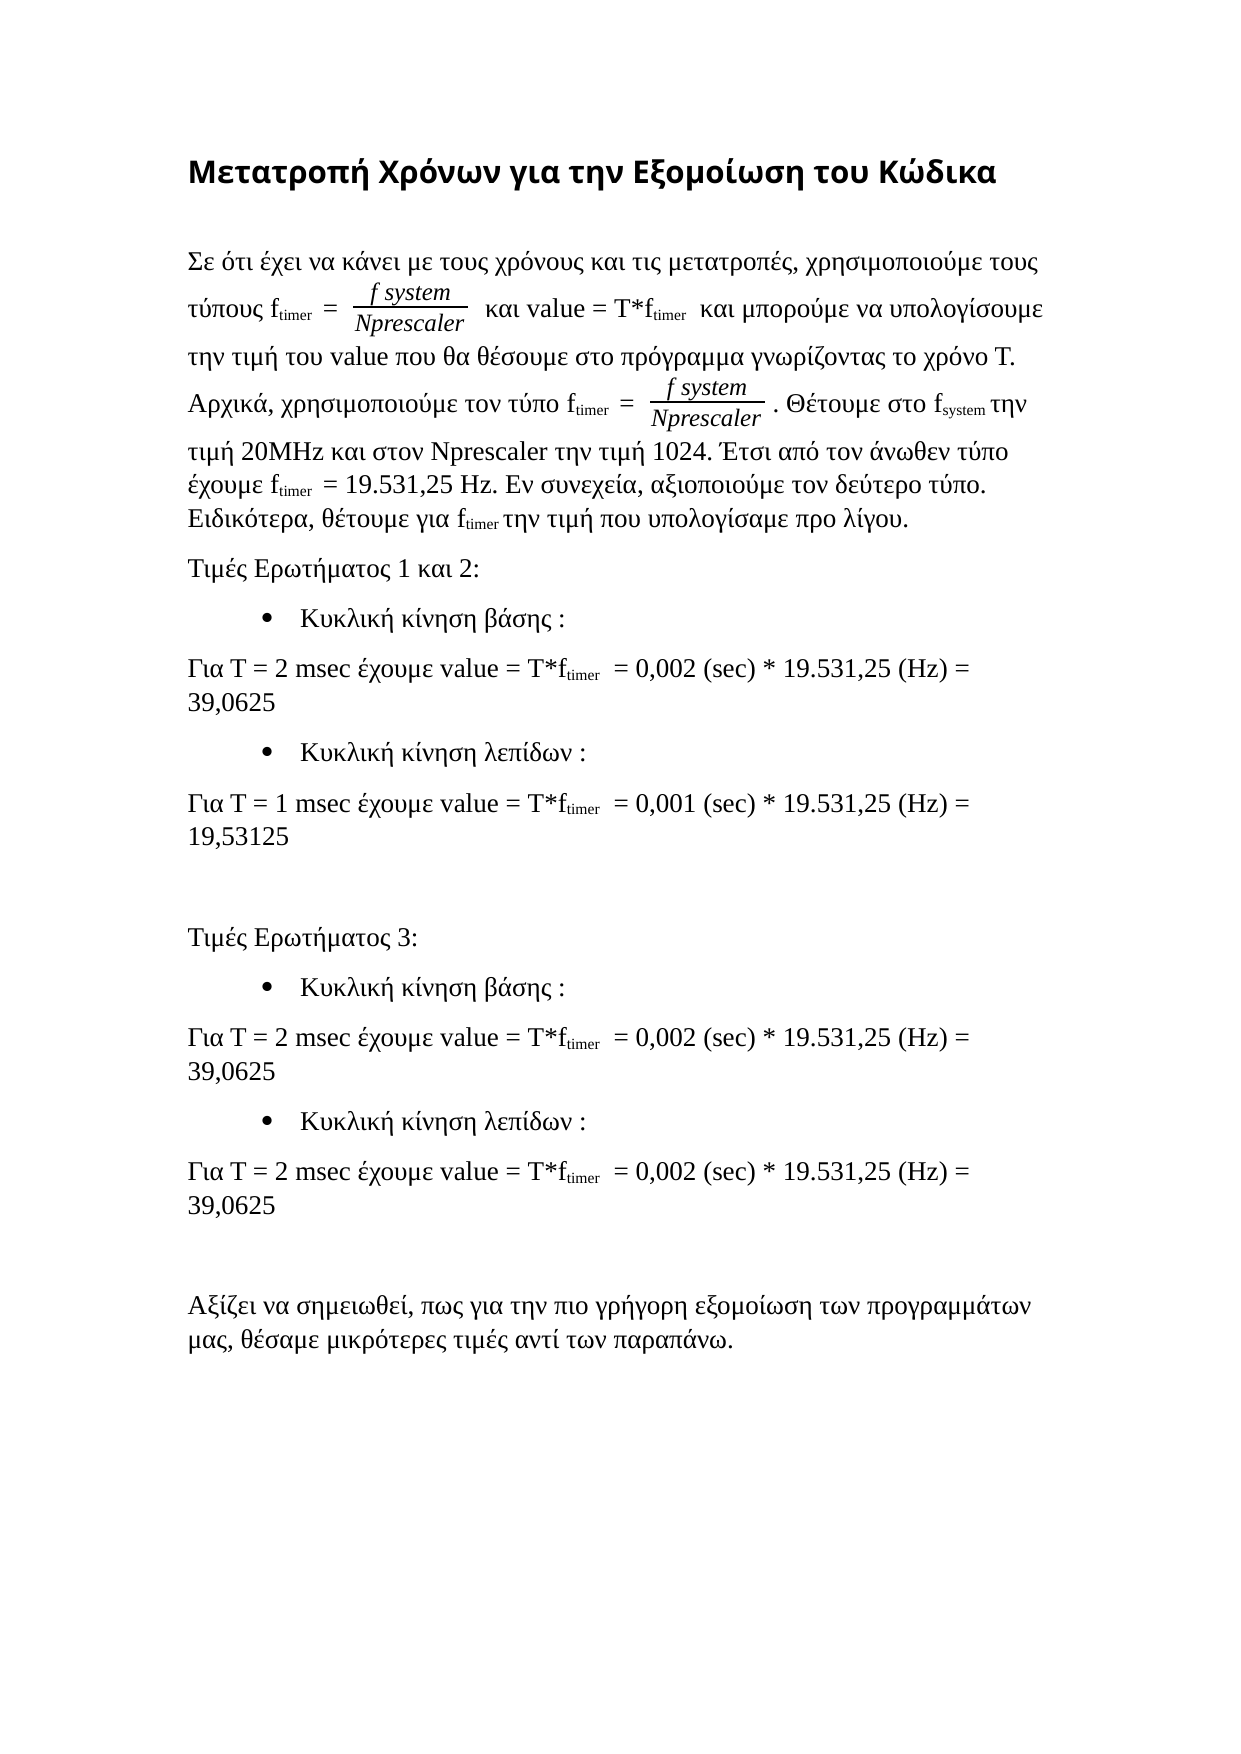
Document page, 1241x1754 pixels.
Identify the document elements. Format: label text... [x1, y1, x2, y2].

text Τιμές Ερωτήματος 3: [187, 921, 1053, 952]
text Για Τ = 2 msec έχουμε value = T*ftimer = 0,002 (sec) * 19.531,25 (Hz) = 39,0625 [187, 1021, 1053, 1086]
list Κυκλική κίνηση βάσης : [262, 971, 1053, 1002]
text Σε ότι έχει να κάνει με τους χρόνους και τις μετατροπές, χρησιμοποιούμε τους τύπους ftimer = και value = T*ftimer και μπορούμε να υπολογίσουμε την τιμή του value που θα θέσουμε στο πρόγραμμα γνωρίζοντας το χρόνο Τ. Αρχικά, χρησιμοποιούμε τον τύπο ftimer = . Θέτουμε στο fsystem την τιμή 20ΜΗz και στον Nprescaler την τιμή 1024. Έτσι από τον άνωθεν τύπο έχουμε ftimer = 19.531,25 Hz. Εν συνεχεία, αξιοποιούμε τον δεύτερο τύπο. Ειδικότερα, θέτουμε για ftimer την τιμή που υπολογίσαμε προ λίγου. [187, 245, 1053, 533]
text Για Τ = 1 msec έχουμε value = T*ftimer = 0,001 (sec) * 19.531,25 (Hz) = 19,53125 [187, 787, 1053, 851]
text Για Τ = 2 msec έχουμε value = T*ftimer = 0,002 (sec) * 19.531,25 (Hz) = 39,0625 [187, 1155, 1053, 1220]
text Μετατροπή Χρόνων για την Εξομοίωση του Κώδικα [187, 150, 1053, 193]
text Για Τ = 2 msec έχουμε value = T*ftimer = 0,002 (sec) * 19.531,25 (Hz) = 39,0625 [187, 652, 1053, 717]
list Κυκλική κίνηση λεπίδων : [262, 736, 1053, 767]
list Κυκλική κίνηση λεπίδων : [262, 1105, 1053, 1136]
text Τιμές Ερωτήματος 1 και 2: [187, 552, 1053, 583]
text Αξίζει να σημειωθεί, πως για την πιο γρήγορη εξομοίωση των προγραμμάτων μας, θέσαμε μικρότερες τιμές αντί των παραπάνω. [187, 1289, 1053, 1354]
list Κυκλική κίνηση βάσης : [262, 602, 1053, 633]
